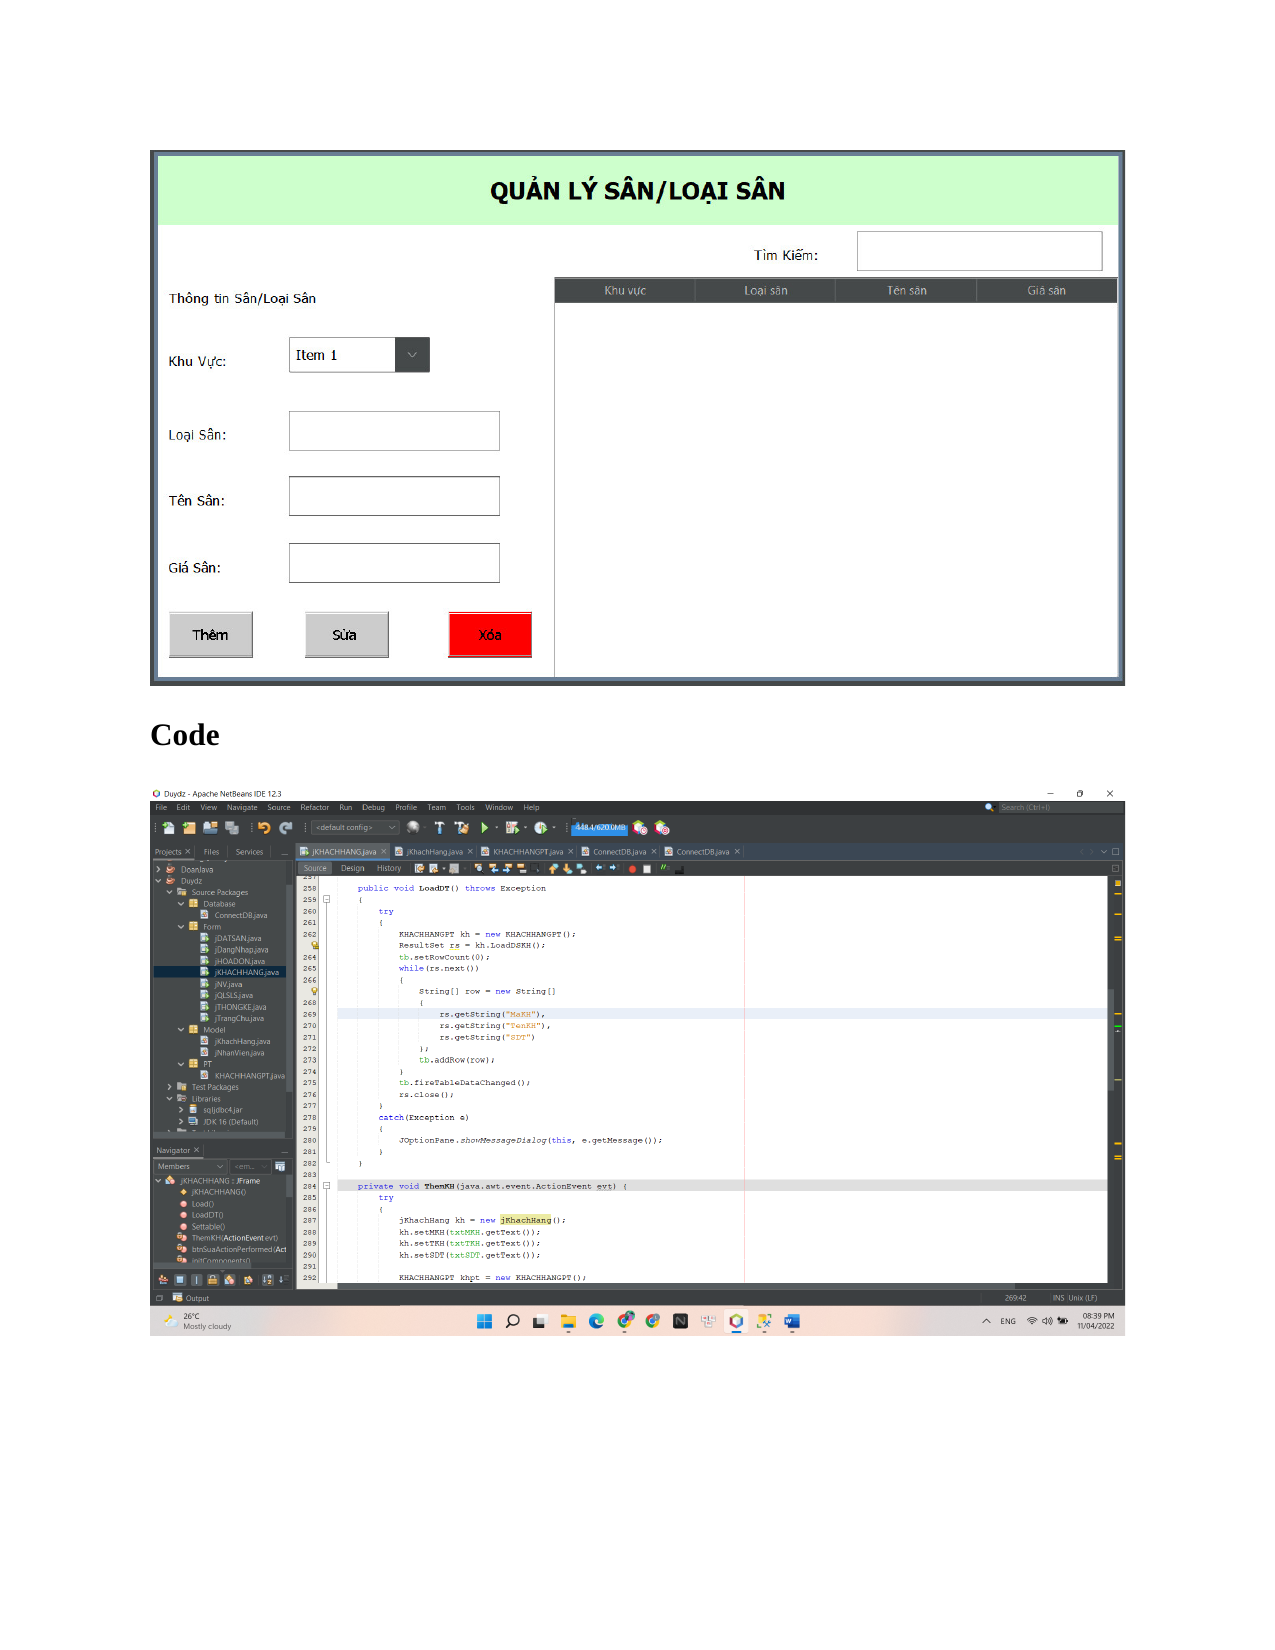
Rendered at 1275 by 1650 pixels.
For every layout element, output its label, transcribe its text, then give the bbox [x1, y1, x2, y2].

text Code [150, 716, 1125, 752]
picture [150, 786, 1125, 1336]
picture [150, 150, 1125, 686]
